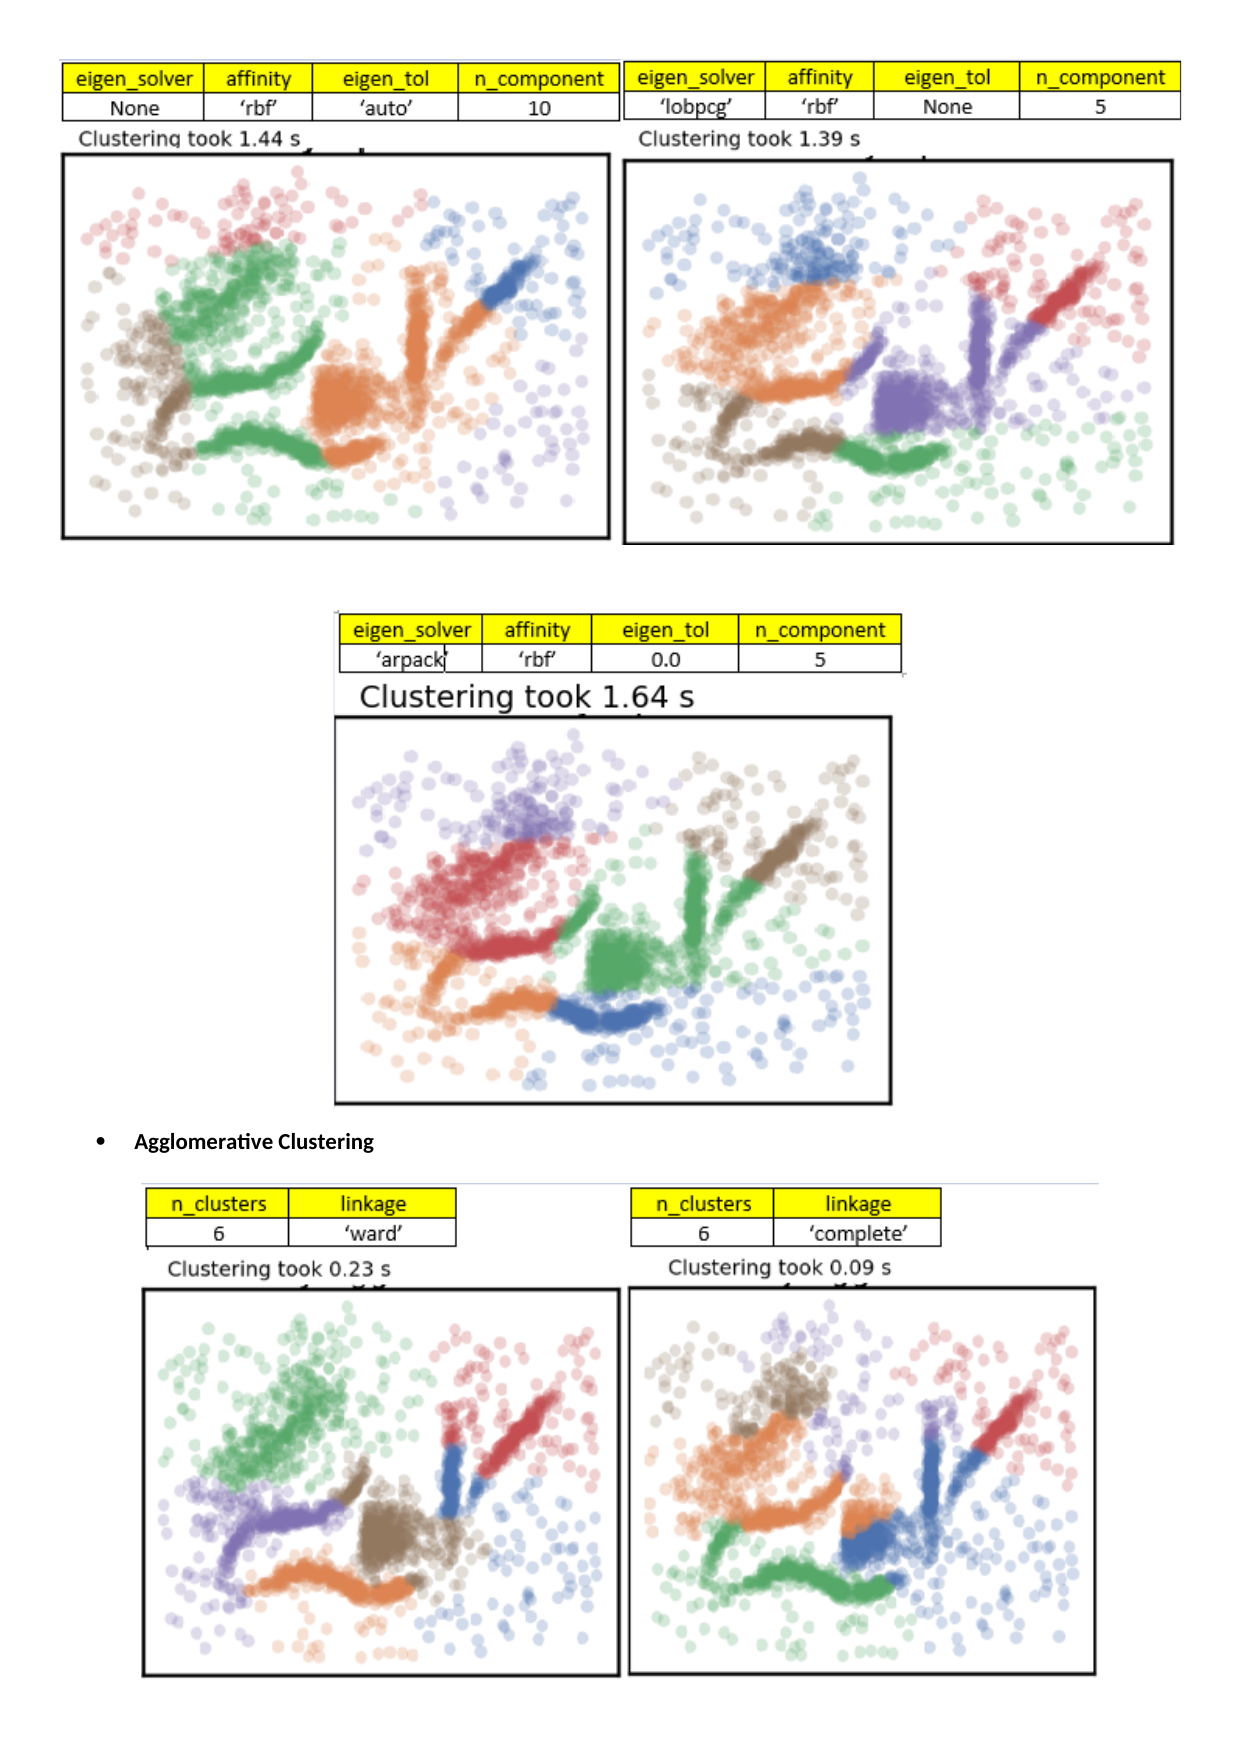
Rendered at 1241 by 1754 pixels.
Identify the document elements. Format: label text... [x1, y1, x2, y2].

picture [59, 59, 1182, 545]
picture [141, 1183, 1099, 1681]
list Agglomerative Clustering [97, 1127, 1181, 1155]
picture [333, 610, 907, 1109]
